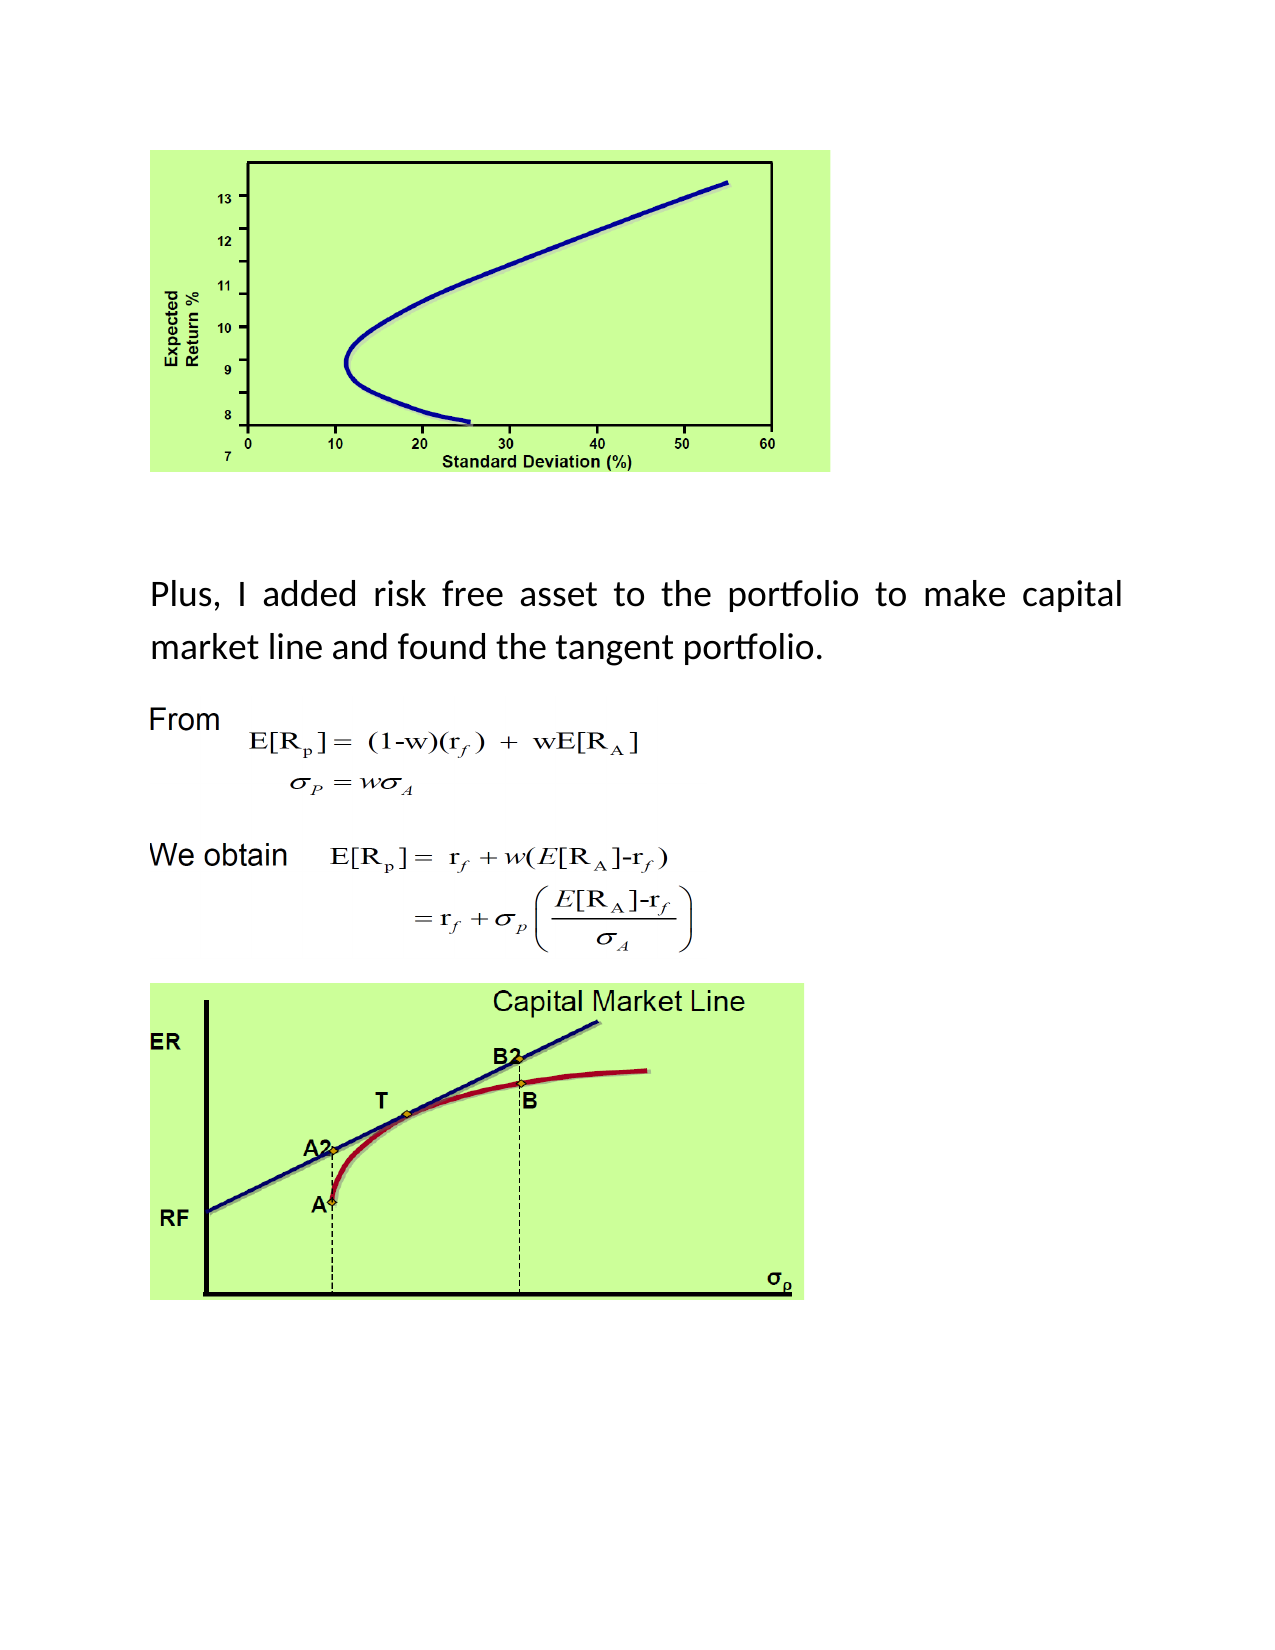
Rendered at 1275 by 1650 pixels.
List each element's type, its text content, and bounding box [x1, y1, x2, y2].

text Plus, I added risk free asset to the portfolio to make capital market line and found the tangent portfolio. [150, 570, 1125, 669]
picture [150, 150, 831, 472]
picture [150, 696, 708, 959]
picture [150, 983, 805, 1300]
